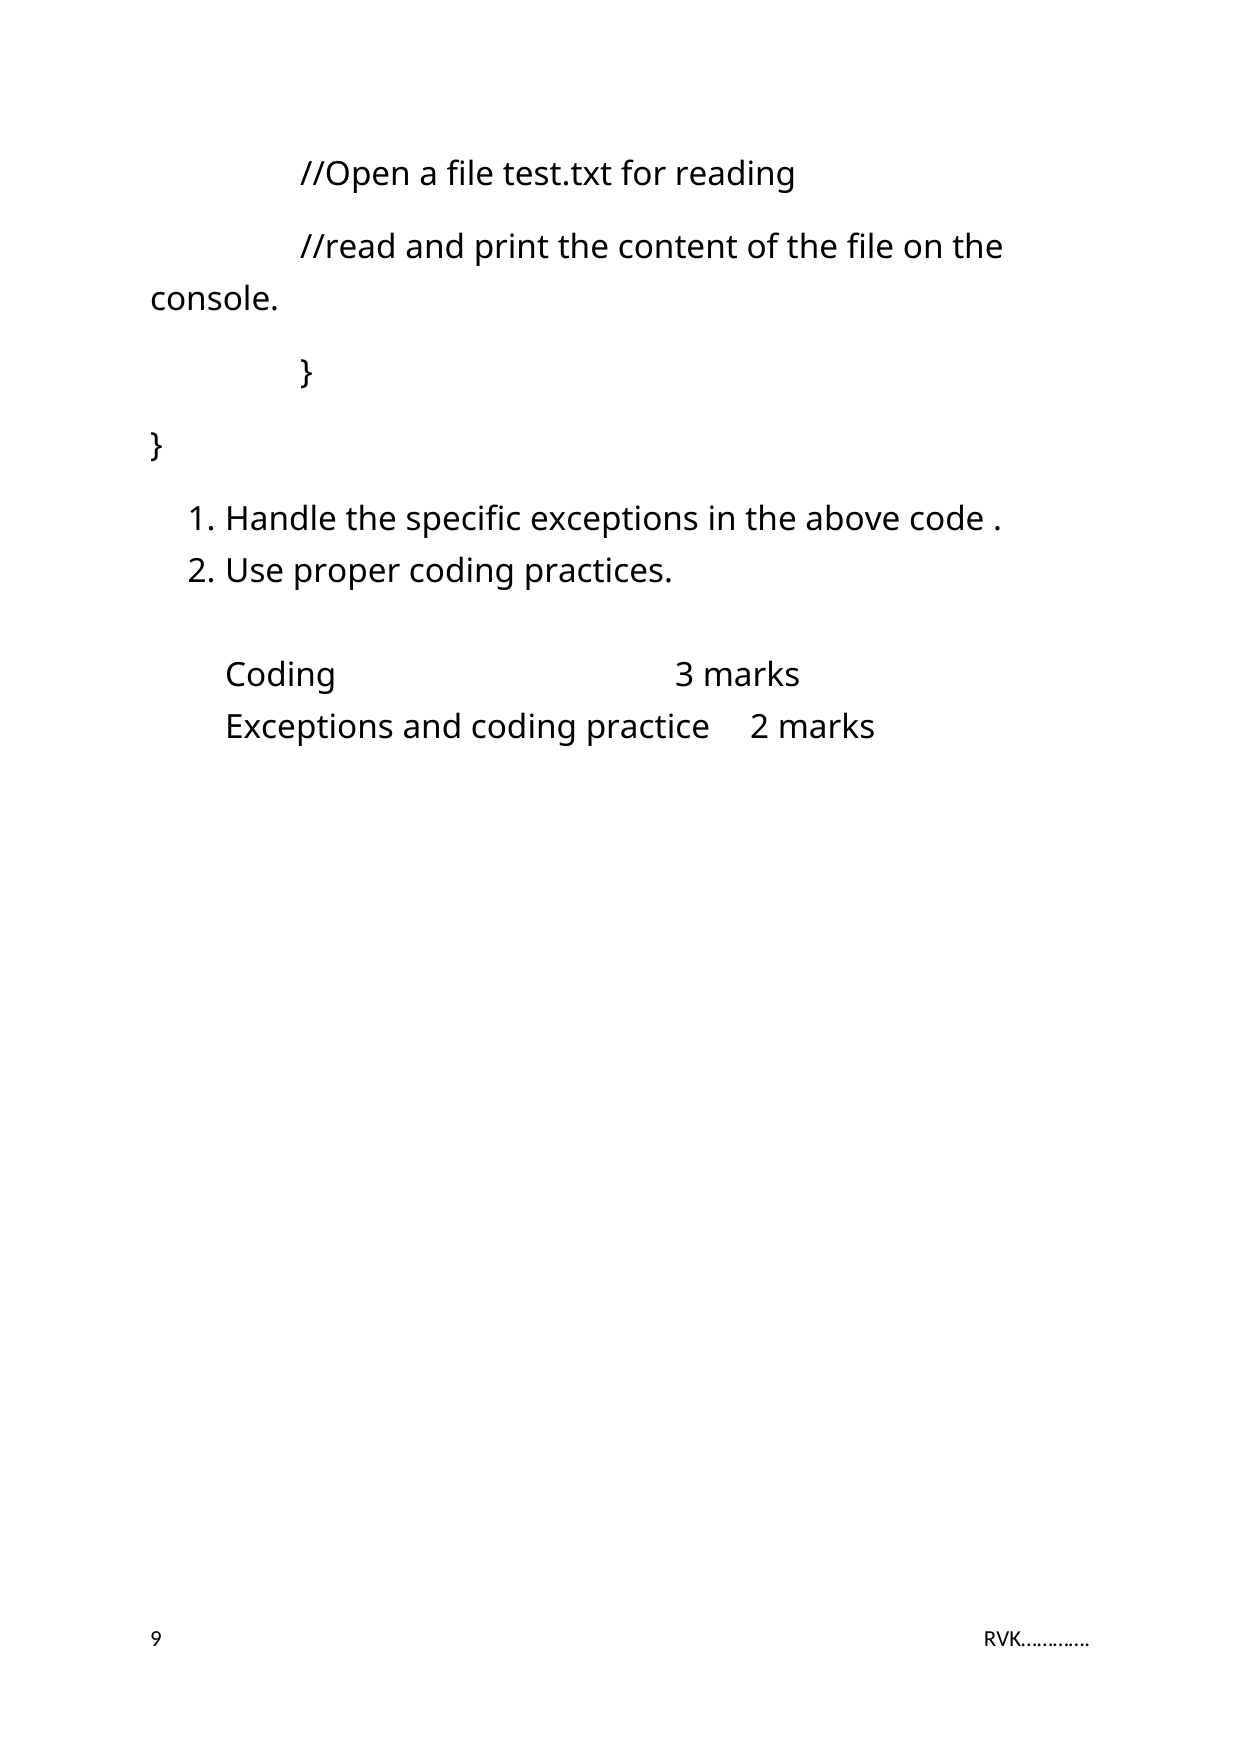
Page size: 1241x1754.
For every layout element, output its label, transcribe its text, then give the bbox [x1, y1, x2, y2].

text } [150, 421, 1090, 467]
text //read and print the content of the file on the console. [150, 223, 1090, 321]
list Coding 3 marks [225, 651, 1090, 696]
list Use proper coding practices. [187, 546, 1090, 592]
list Exceptions and coding practice 2 marks [225, 703, 1090, 748]
list Handle the specific exceptions in the above code . [187, 494, 1090, 540]
text } [150, 348, 1090, 394]
text //Open a file test.txt for reading [150, 150, 1090, 195]
